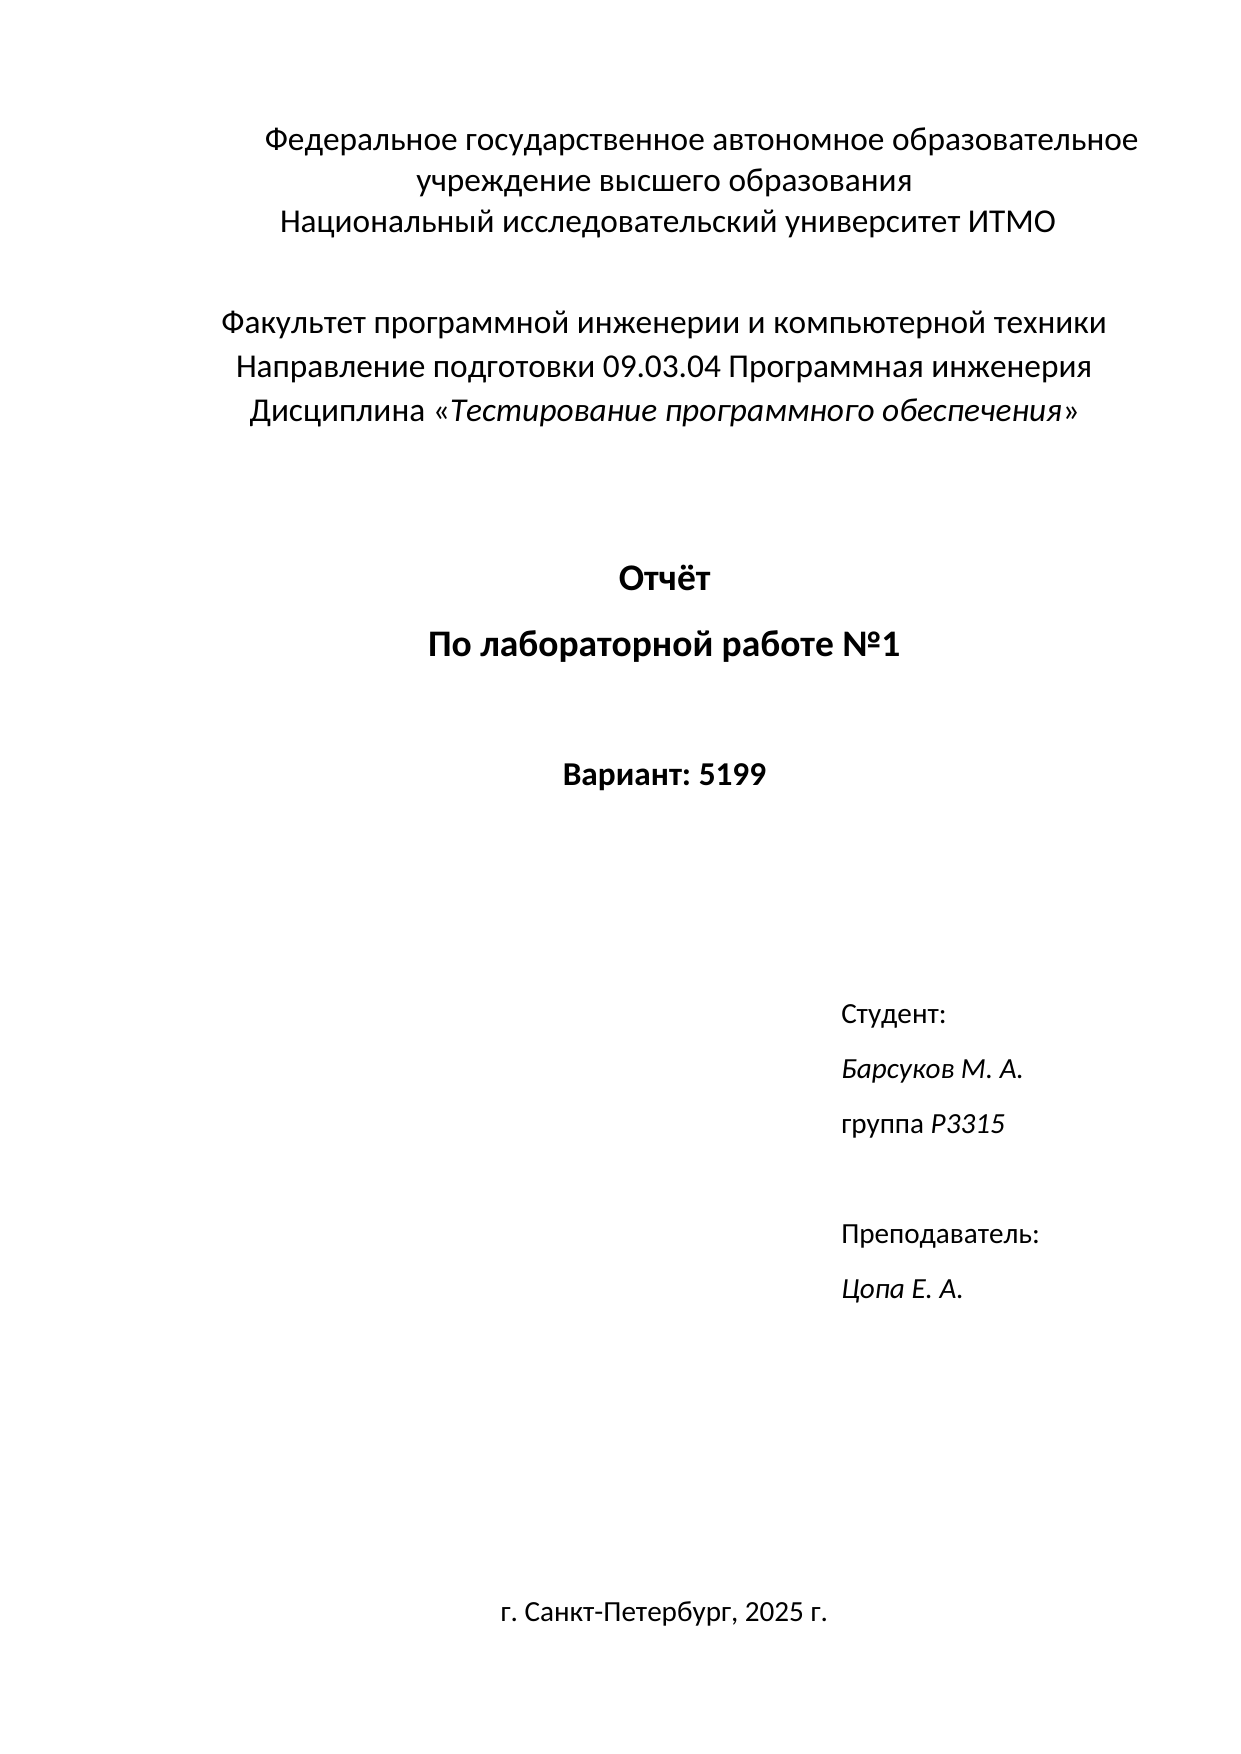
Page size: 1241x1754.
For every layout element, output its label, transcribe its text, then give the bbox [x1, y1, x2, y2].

text группа P3315 [841, 1105, 1152, 1141]
text Факультет программной инженерии и компьютерной техники [177, 301, 1152, 342]
text По лабораторной работе №1 [177, 620, 1152, 666]
text Цопа Е. А. [841, 1271, 1152, 1306]
text Барсуков М. А. [841, 1050, 1152, 1086]
text Преподаватель: [841, 1215, 1152, 1251]
text г. Санкт-Петербург, 2025 г. [177, 1593, 1152, 1628]
text Национальный исследовательский университет ИТМО [177, 199, 1152, 240]
text Отчёт [177, 554, 1152, 600]
text Дисциплина «Тестирование программного обеспечения» [177, 389, 1152, 429]
text Направление подготовки 09.03.04 Программная инженерия [177, 345, 1152, 386]
text Федеральное государственное автономное образовательное учреждение высшего образования [177, 118, 1152, 199]
text Студент: [841, 995, 1152, 1031]
text Вариант: 5199 [177, 752, 1152, 793]
